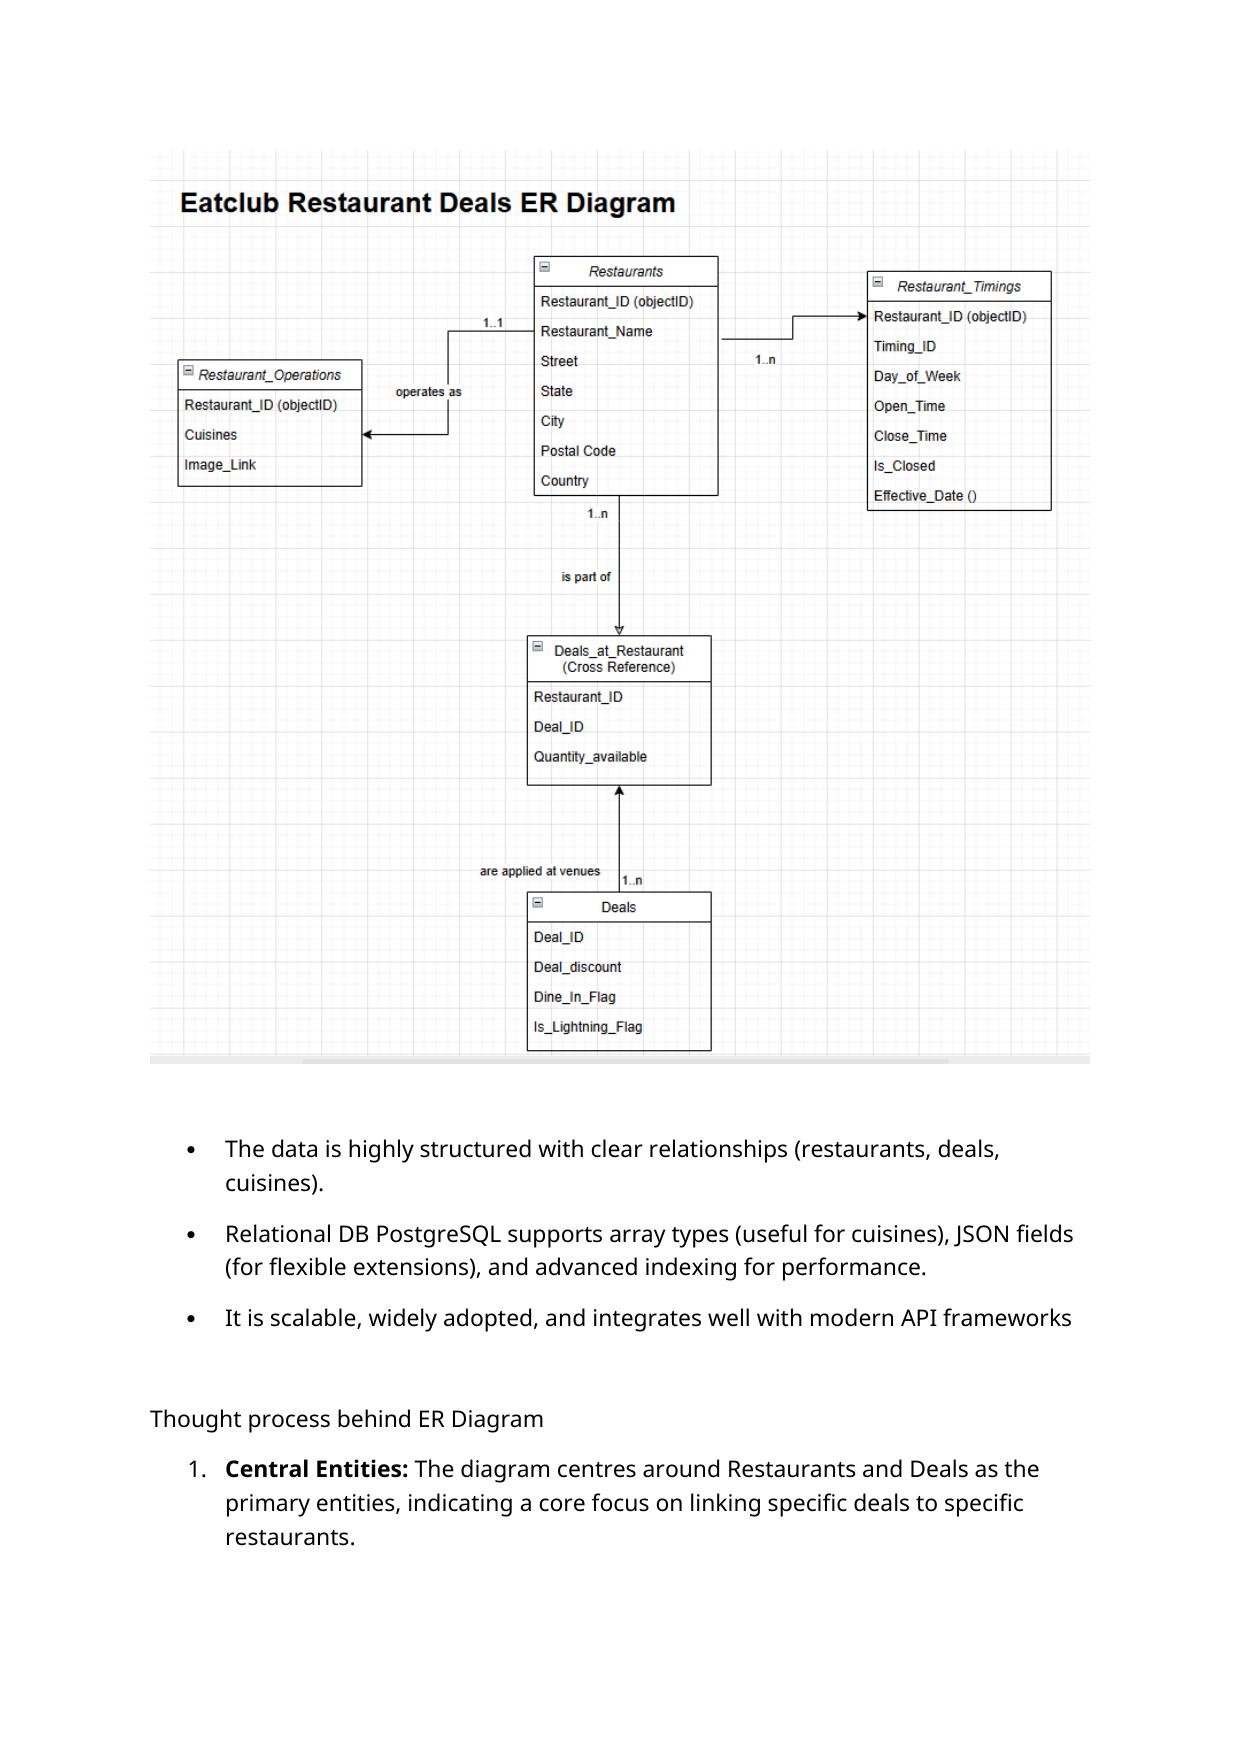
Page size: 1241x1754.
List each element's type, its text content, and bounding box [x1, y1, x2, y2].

list Central Entities: The diagram centres around Restaurants and Deals as the primary entities, indicating a core focus on linking specific deals to specific restaurants. [187, 1453, 1090, 1552]
list It is scalable, widely adopted, and integrates well with modern API frameworks [187, 1302, 1090, 1333]
list The data is highly structured with clear relationships (restaurants, deals, cuisines). [187, 1133, 1090, 1198]
list Relational DB PostgreSQL supports array types (useful for cuisines), JSON fields (for flexible extensions), and advanced indexing for performance. [187, 1218, 1090, 1283]
picture [150, 150, 1091, 1064]
text Thought process behind ER Diagram [150, 1403, 1090, 1434]
